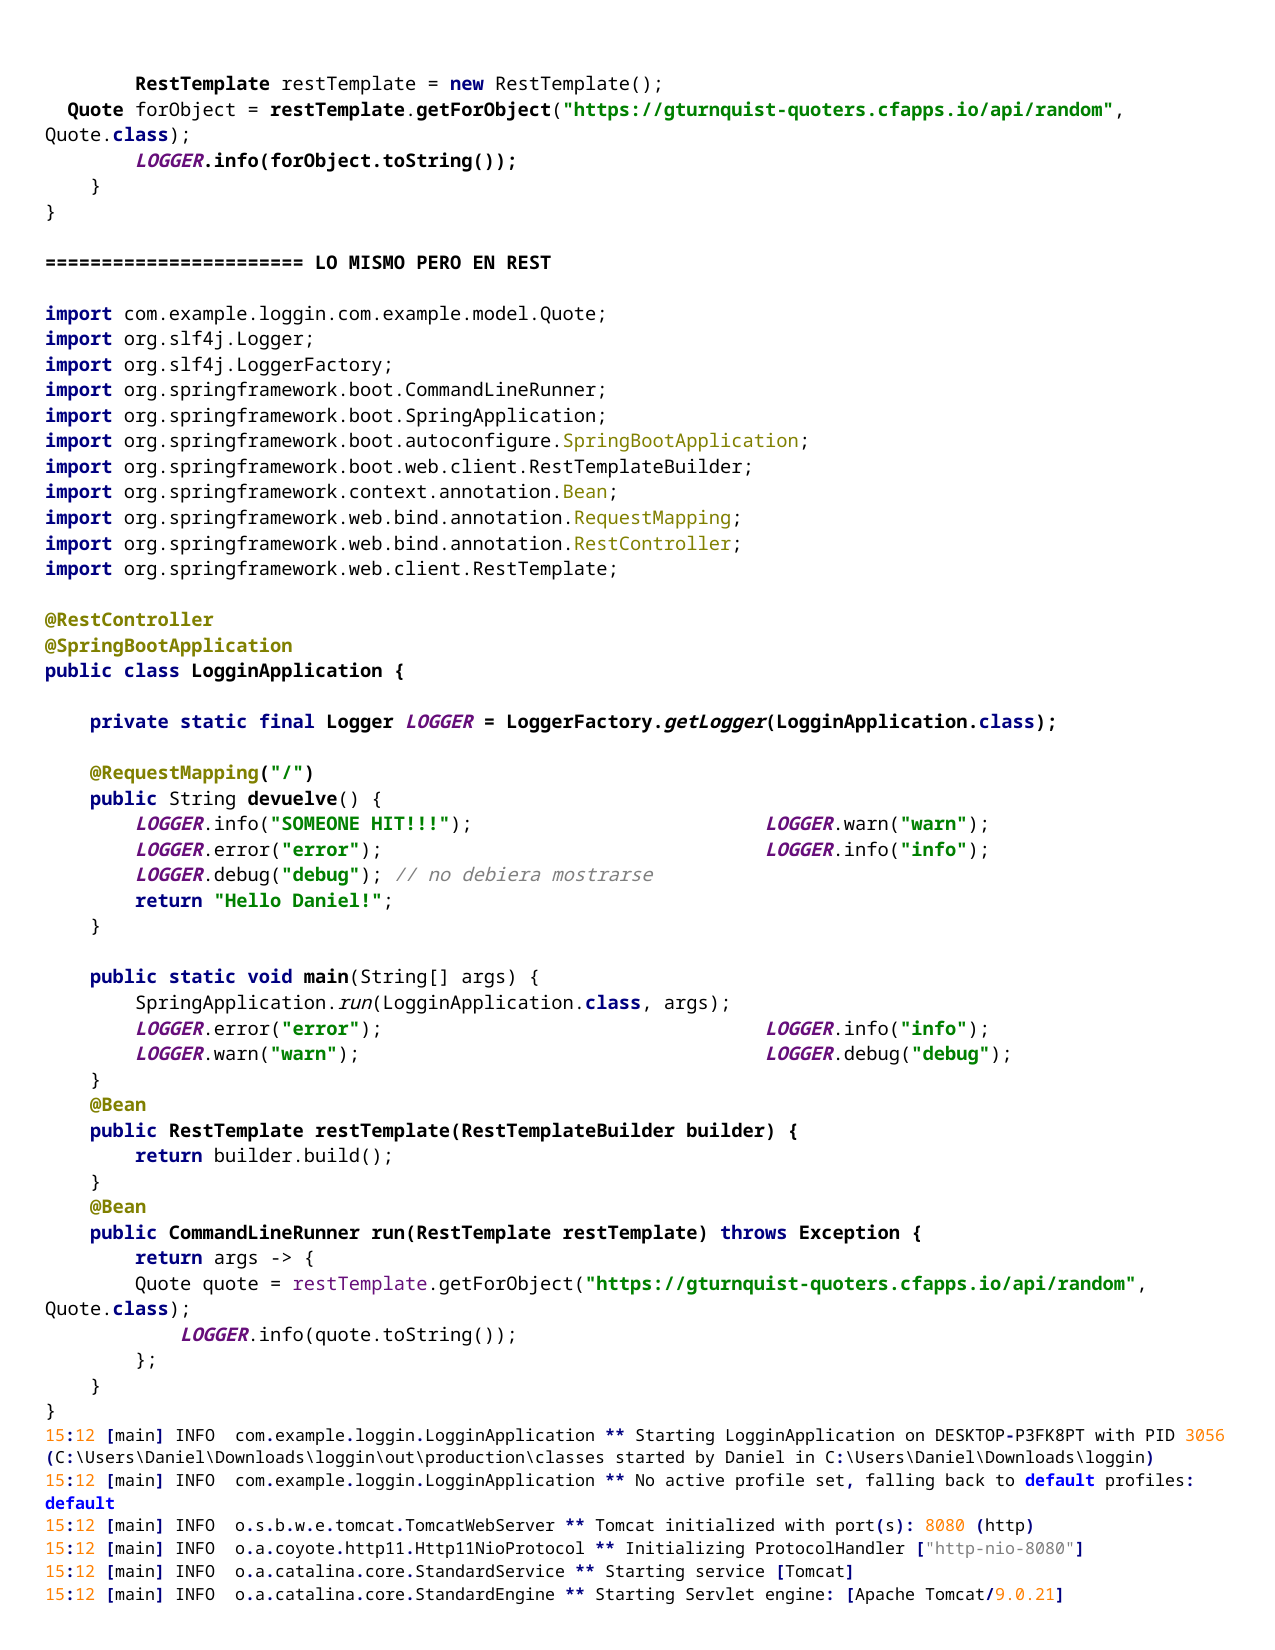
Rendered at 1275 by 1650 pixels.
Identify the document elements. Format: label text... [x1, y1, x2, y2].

text ======================= LO MISMO PERO EN REST [45, 249, 1230, 275]
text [45, 45, 1230, 224]
text 15:12 [main] INFO o.a.coyote.http11.Http11NioProtocol ** Initializing ProtocolHandler ["http-nio-8080"] [45, 1537, 1230, 1559]
text 15:12 [main] INFO com.example.loggin.LogginApplication ** No active profile set, falling back to default profiles: default [45, 1468, 1230, 1514]
text import com.example.loggin.com.example.model.Quote; import org.slf4j.Logger; import org.slf4j.LoggerFactory; import org.springframework.boot.CommandLineRunner; import org.springframework.boot.SpringApplication; import org.springframework.boot.autoconfigure.SpringBootApplication; import org.springframework.boot.web.client.RestTemplateBuilder; import org.springframework.context.annotation.Bean; import org.springframework.web.bind.annotation.RequestMapping; import org.springframework.web.bind.annotation.RestController; import org.springframework.web.client.RestTemplate; @RestController @SpringBootApplication public class LogginApplication { private static final Logger LOGGER = LoggerFactory.getLogger(LogginApplication.class); @RequestMapping("/") public String devuelve() { [45, 300, 1230, 811]
text LOGGER.error("error"); LOGGER.warn("warn"); LOGGER.info("info"); LOGGER.debug("debug"); [675, 1015, 1230, 1066]
text 15:12 [main] INFO o.a.catalina.core.StandardEngine ** Starting Servlet engine: [Apache Tomcat/9.0.21] [45, 1582, 1230, 1605]
text LOGGER.debug("debug"); // no debiera mostrarse return "Hello Daniel!"; } public static void main(String[] args) { SpringApplication.run(LogginApplication.class, args); [45, 862, 1230, 1015]
text LOGGER.info("SOMEONE HIT!!!"); LOGGER.error("error"); LOGGER.warn("warn"); LOGGER.info("info"); [675, 811, 1230, 862]
text 15:12 [main] INFO com.example.loggin.LogginApplication ** Starting LogginApplication on DESKTOP-P3FK8PT with PID 3056 (C:\Users\Daniel\Downloads\loggin\out\production\classes started by Daniel in C:\Users\Daniel\Downloads\loggin) [45, 1423, 1230, 1468]
text LOGGER.error("error"); LOGGER.warn("warn"); LOGGER.info("info"); LOGGER.debug("debug"); [45, 1015, 600, 1066]
text } @Bean public RestTemplate restTemplate(RestTemplateBuilder builder) { return builder.build(); } @Bean public CommandLineRunner run(RestTemplate restTemplate) throws Exception { return args -> { Quote quote = restTemplate.getForObject("https://gturnquist-quoters.cfapps.io/api/random", Quote.class); LOGGER.info(quote.toString()); }; } } [45, 1066, 1230, 1423]
text 15:12 [main] INFO o.s.b.w.e.tomcat.TomcatWebServer ** Tomcat initialized with port(s): 8080 (http) [45, 1514, 1230, 1537]
text LOGGER.info("SOMEONE HIT!!!"); LOGGER.error("error"); LOGGER.warn("warn"); LOGGER.info("info"); [45, 811, 600, 862]
text 15:12 [main] INFO o.a.catalina.core.StandardService ** Starting service [Tomcat] [45, 1559, 1230, 1582]
